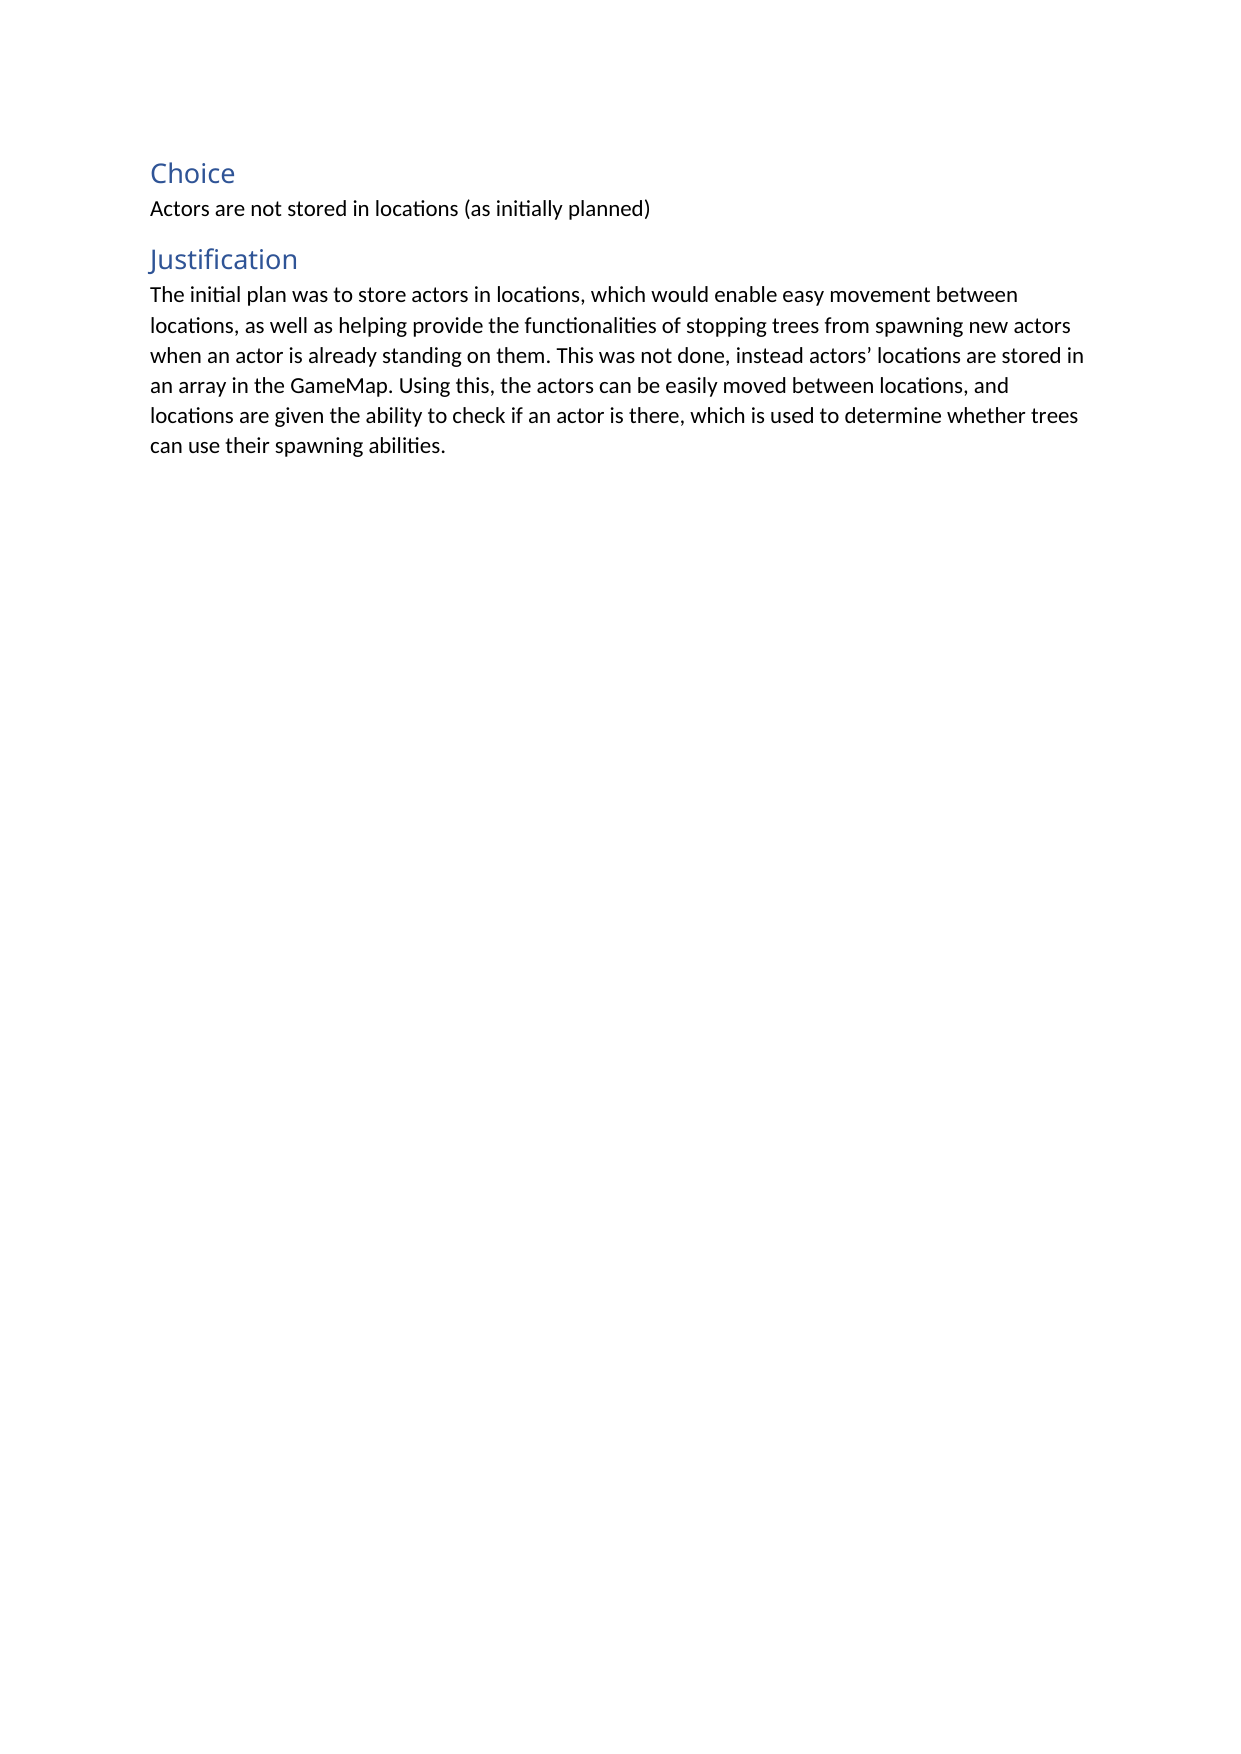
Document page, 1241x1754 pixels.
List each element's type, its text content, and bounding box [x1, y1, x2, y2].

text The initial plan was to store actors in locations, which would enable easy movement between locations, as well as helping provide the functionalities of stopping trees from spawning new actors when an actor is already standing on them. This was not done, instead actors’ locations are stored in an array in the GameMap. Using this, the actors can be easily moved between locations, and locations are given the ability to check if an actor is there, which is used to determine whether trees can use their spawning abilities. [150, 281, 1090, 460]
text Actors are not stored in locations (as initially planned) [150, 194, 1090, 222]
subtitle Justification [150, 241, 1090, 278]
subtitle Choice [150, 154, 1090, 191]
